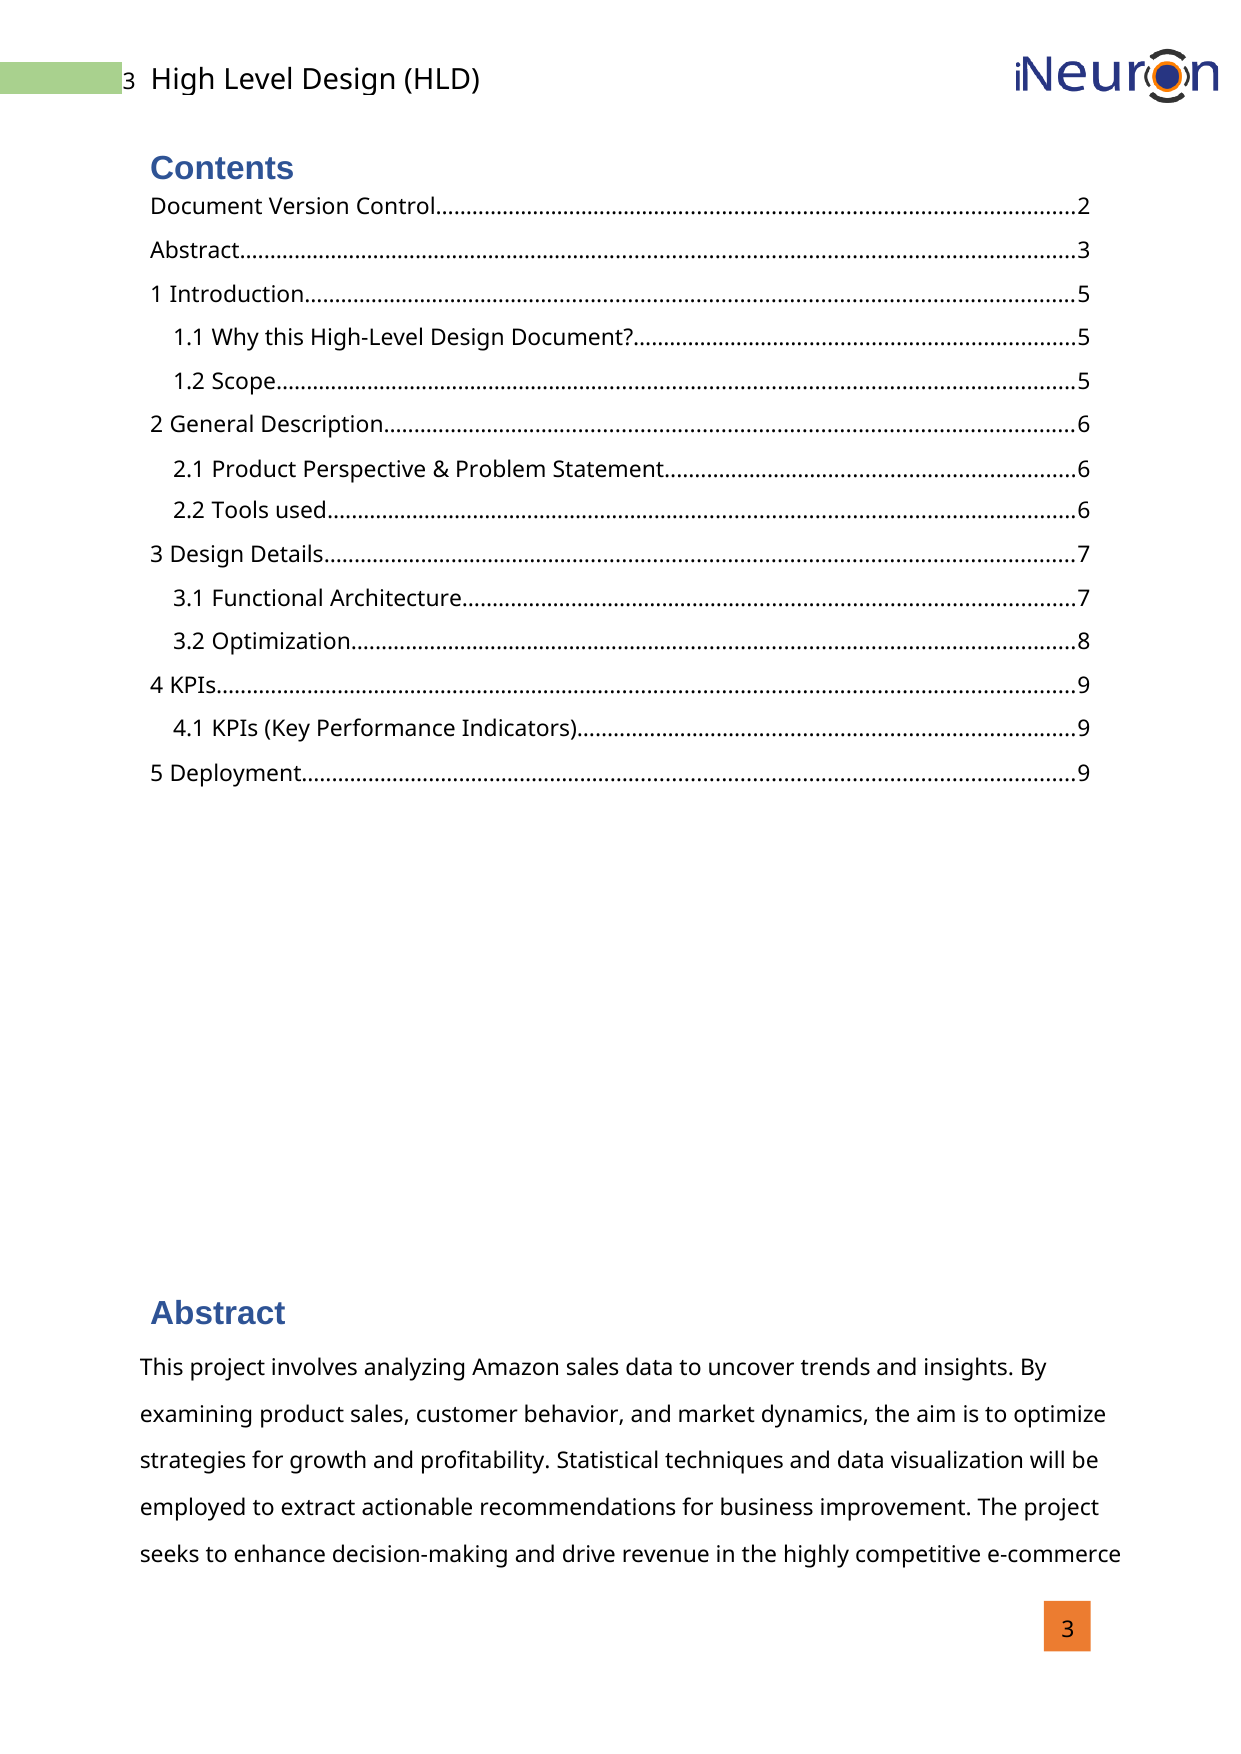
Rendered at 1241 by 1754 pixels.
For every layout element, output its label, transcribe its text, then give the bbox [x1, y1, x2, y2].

picture [1016, 48, 1219, 103]
subtitle Abstract [150, 1293, 1153, 1331]
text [139, 1351, 1153, 1569]
text Contents [150, 148, 1153, 186]
